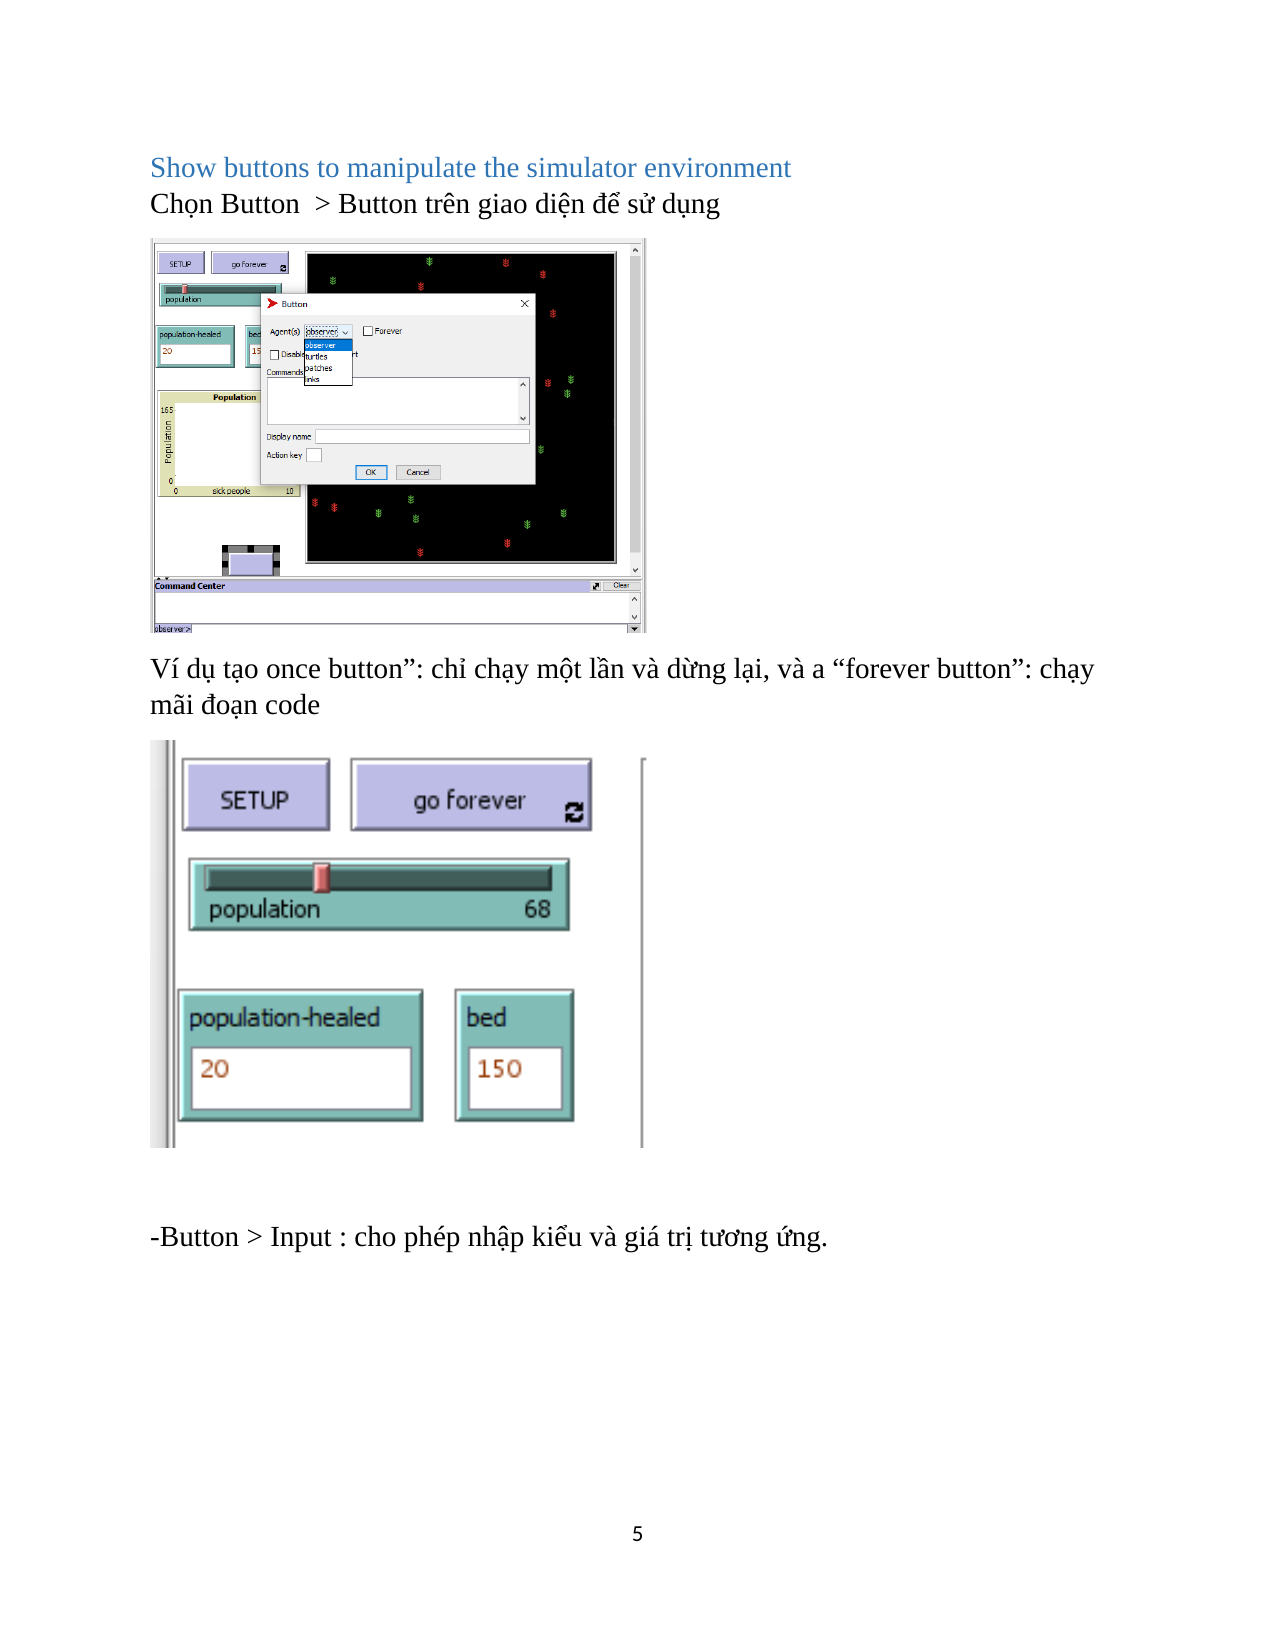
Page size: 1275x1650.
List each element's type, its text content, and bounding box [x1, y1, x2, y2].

picture [150, 740, 647, 1148]
subtitle Show buttons to manipulate the simulator environment [150, 150, 1125, 183]
picture [150, 238, 647, 633]
text -Button > Input : cho phép nhập kiểu và giá trị tương ứng. [150, 1219, 1125, 1252]
text Ví dụ tạo once button”: chỉ chạy một lần và dừng lại, và a “forever button”: chạy mãi đoạn code [150, 651, 1125, 721]
text Chọn Button > Button trên giao diện để sử dụng [150, 186, 1125, 220]
